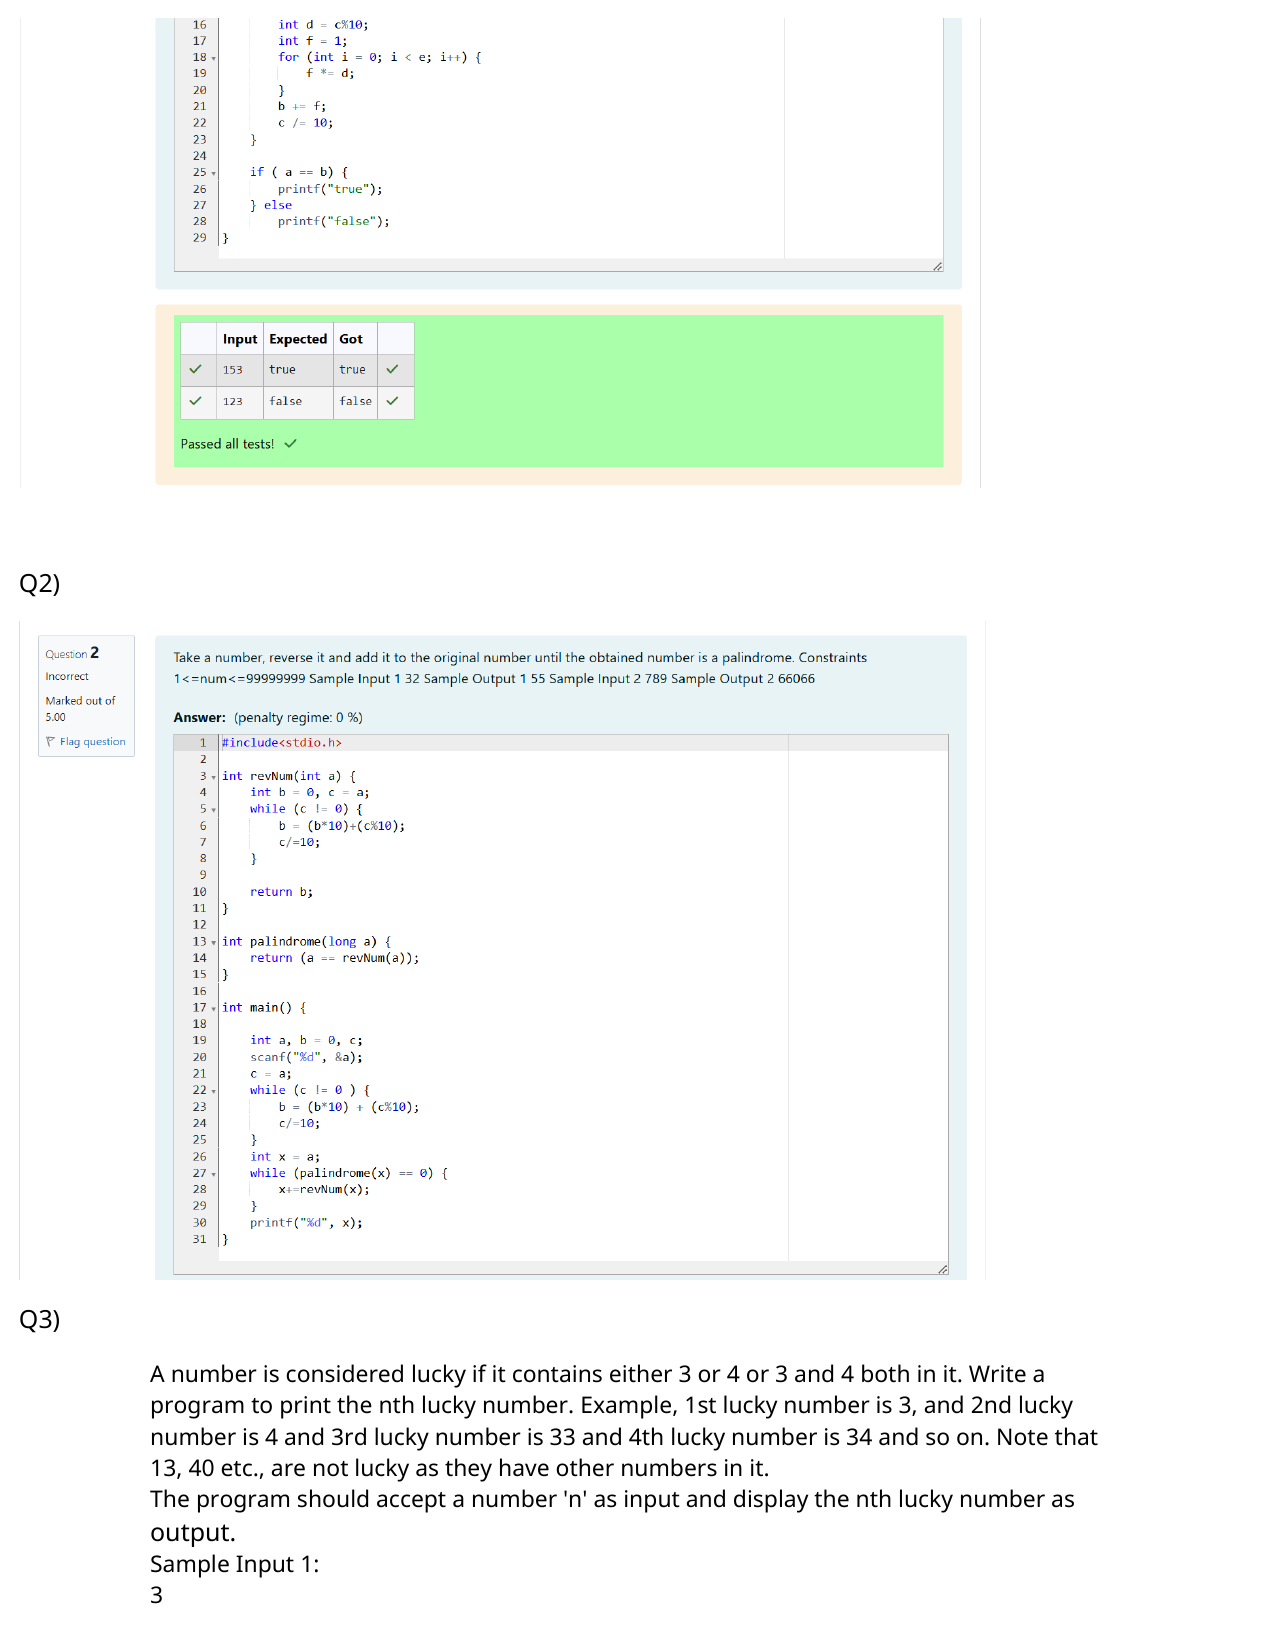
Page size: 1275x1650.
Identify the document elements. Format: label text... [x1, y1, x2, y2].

text 3 [150, 1579, 1125, 1611]
text A number is considered lucky if it contains either 3 or 4 or 3 and 4 both in it. Write a program to print the nth lucky number. Example, 1st lucky number is 3, and 2nd lucky number is 4 and 3rd lucky number is 33 and 4th lucky number is 34 and so on. Note that 13, 40 etc., are not lucky as they have other numbers in it. [150, 1358, 1125, 1483]
text Q3) [19, 1302, 1125, 1336]
text Q2) [19, 566, 1125, 600]
text Sample Input 1: [150, 1548, 1125, 1579]
picture [18, 18, 994, 488]
text The program should accept a number 'n' as input and display the nth lucky number as output. [150, 1483, 1125, 1548]
picture [18, 621, 994, 1280]
